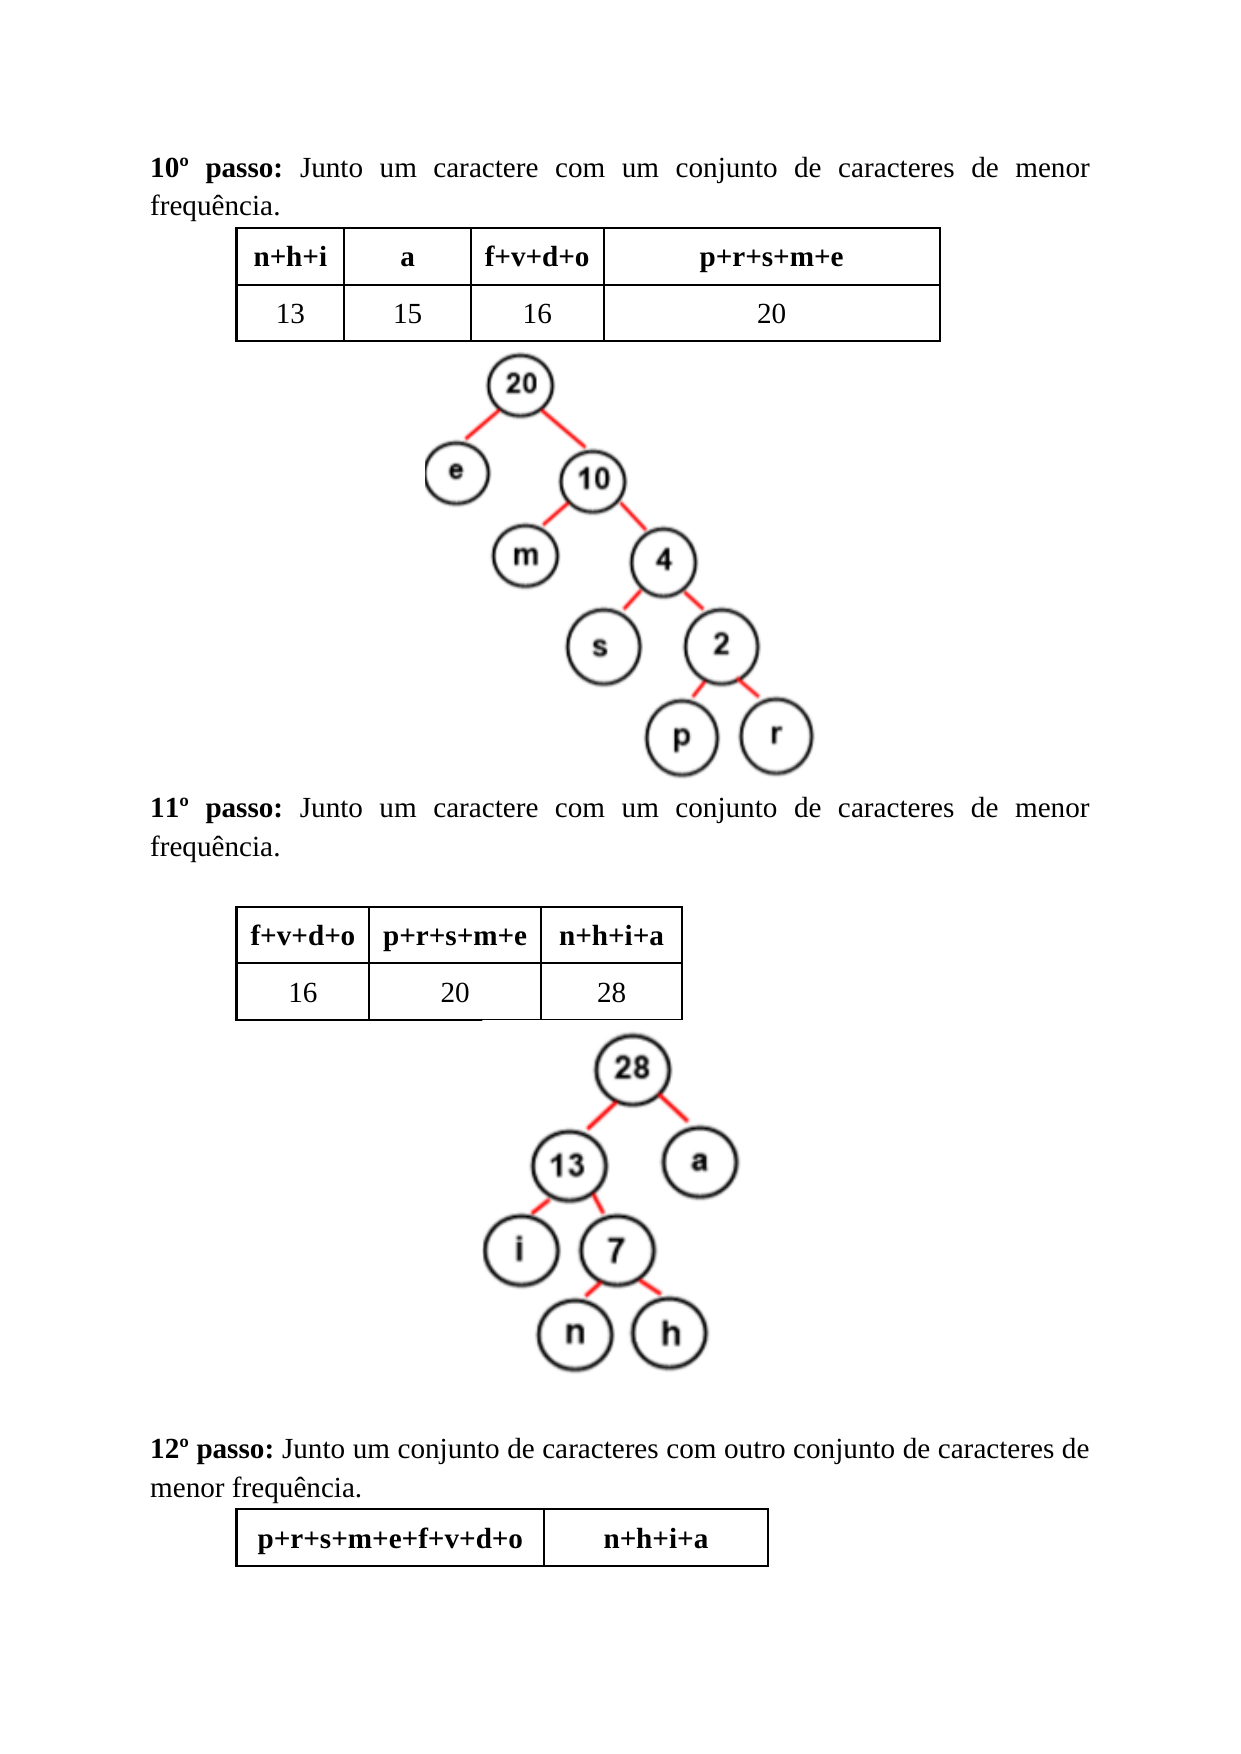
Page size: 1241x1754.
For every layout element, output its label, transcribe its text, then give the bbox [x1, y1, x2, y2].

table_cell 20 [605, 286, 939, 340]
table_header f+v+d+o [238, 908, 368, 962]
table_header n+h+i+a [545, 1510, 767, 1565]
table_header p+r+s+m+e [605, 229, 939, 283]
table_cell 13 [238, 286, 343, 340]
table_cell 15 [345, 286, 470, 340]
table_cell 28 [542, 964, 681, 1019]
picture [482, 1020, 758, 1428]
text 12º passo: Junto um conjunto de caracteres com outro conjunto de caracteres de menor frequência. [150, 1431, 1090, 1503]
table_header p+r+s+m+e+f+v+d+o [238, 1510, 543, 1565]
text 11º passo: Junto um caractere com um conjunto de caracteres de menor frequência. [150, 790, 1090, 862]
table_cell 16 [238, 964, 368, 1019]
table_header p+r+s+m+e [370, 908, 540, 962]
table_cell 20 [370, 964, 540, 1019]
picture [425, 342, 823, 786]
table_header f+v+d+o [472, 229, 603, 283]
table_header n+h+i [238, 229, 343, 283]
table_header n+h+i+a [542, 908, 681, 962]
table_cell 16 [472, 286, 603, 340]
text 10º passo: Junto um caractere com um conjunto de caracteres de menor frequência. [150, 150, 1090, 222]
table_header a [345, 229, 470, 283]
